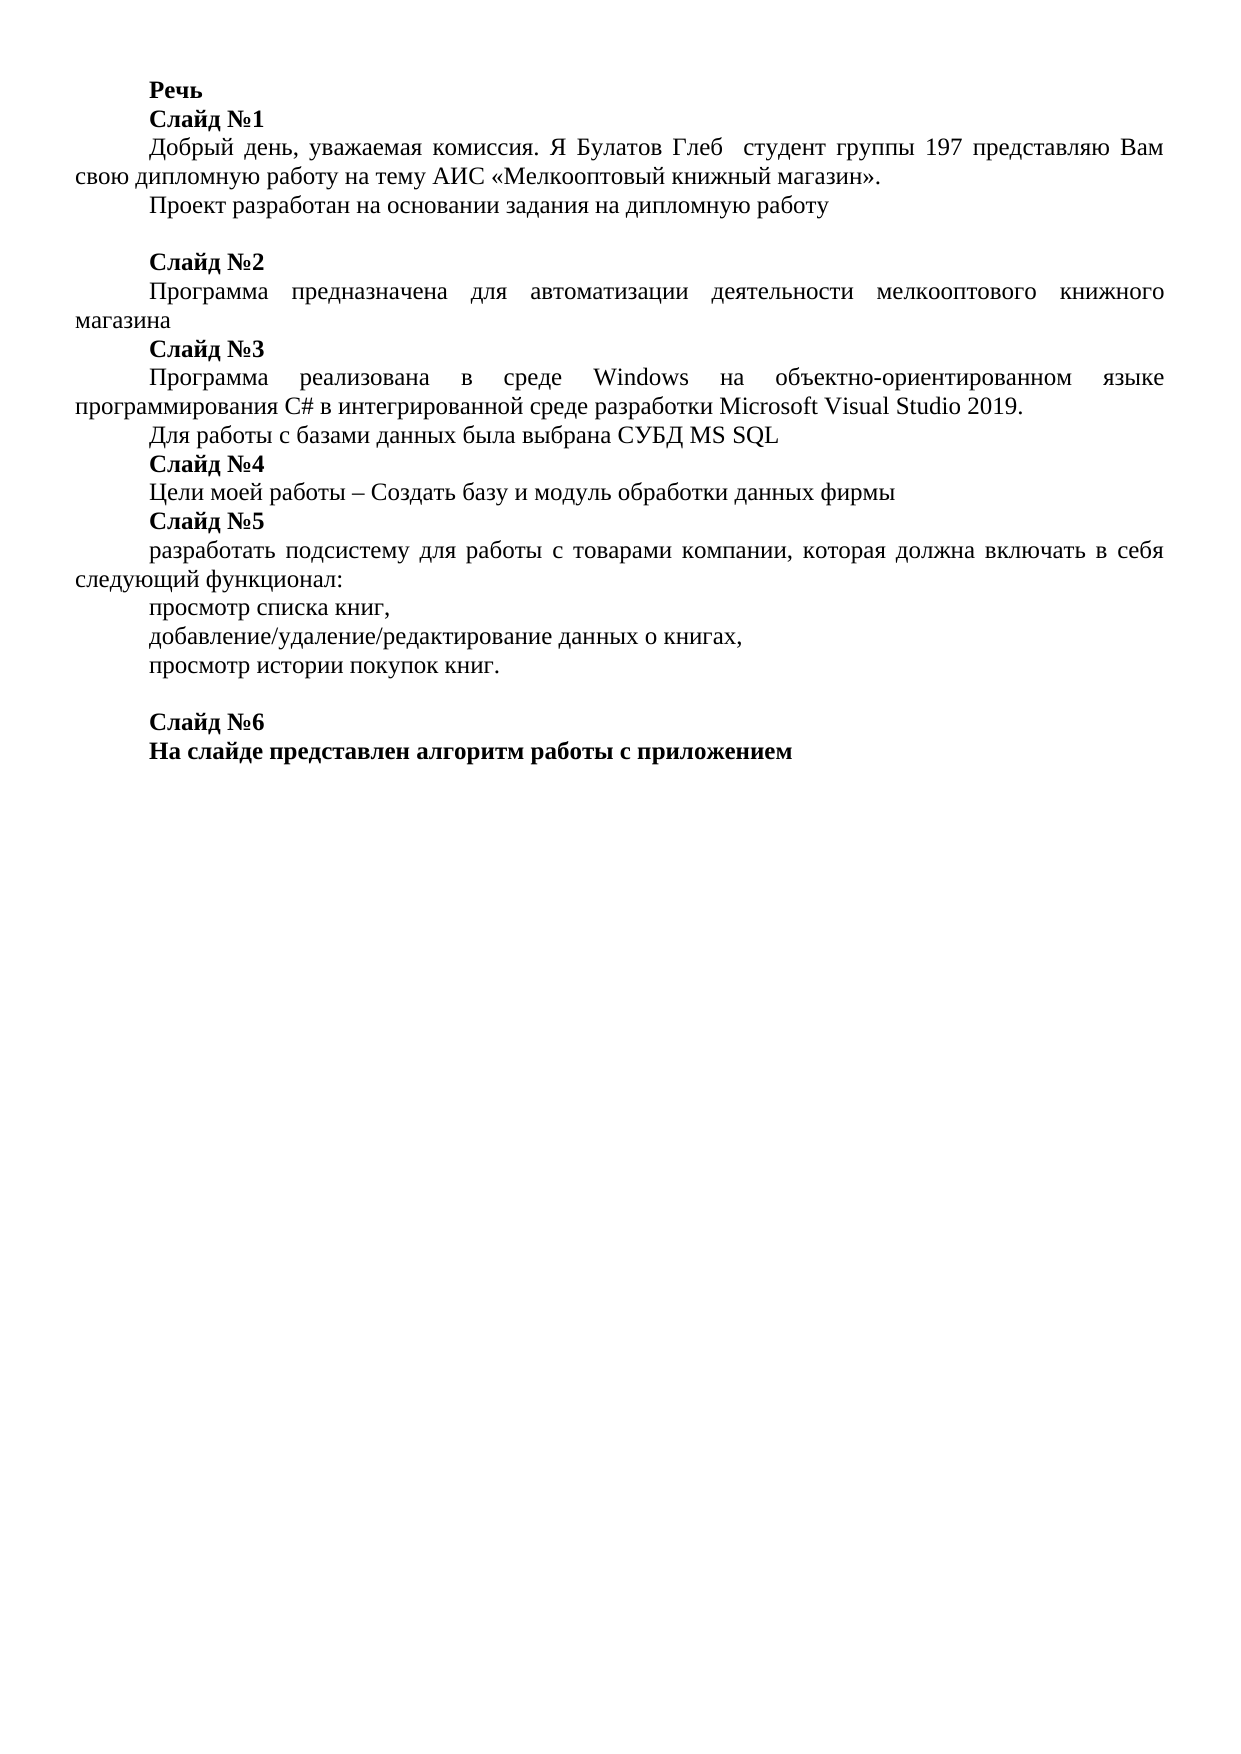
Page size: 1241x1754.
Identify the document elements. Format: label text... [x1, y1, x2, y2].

text Программа предназначена для автоматизации деятельности мелкооптового книжного магазина [75, 276, 1165, 334]
text Слайд №3 [75, 334, 1165, 362]
text Программа реализована в среде Windows на объектно-ориентированном языке программирования C# в интегрированной среде разработки Microsoft Visual Studio 2019. [75, 362, 1165, 420]
text разработать подсистему для работы с товарами компании, которая должна включать в себя следующий функционал: [75, 535, 1165, 592]
text Добрый день, уважаемая комиссия. Я Булатов Глеб студент группы 197 представляю Вам свою дипломную работу на тему АИС «Мелкооптовый книжный магазин». [75, 132, 1165, 190]
text Цели моей работы – Создать базу и модуль обработки данных фирмы [75, 477, 1165, 506]
text Речь [75, 75, 1165, 104]
text На слайде представлен алгоритм работы с приложением [75, 736, 1165, 765]
text Слайд №6 [75, 707, 1165, 736]
text Слайд №5 [75, 506, 1165, 535]
text просмотр списка книг, [75, 592, 1165, 621]
text Для работы с базами данных была выбрана СУБД MS SQL [75, 420, 1165, 449]
text просмотр истории покупок книг. [75, 650, 1165, 679]
text Проект разработан на основании задания на дипломную работу [75, 190, 1165, 219]
text Слайд №2 [75, 247, 1165, 276]
text Слайд №4 [75, 449, 1165, 477]
text Слайд №1 [75, 104, 1165, 132]
text добавление/удаление/редактирование данных о книгах, [75, 621, 1165, 650]
